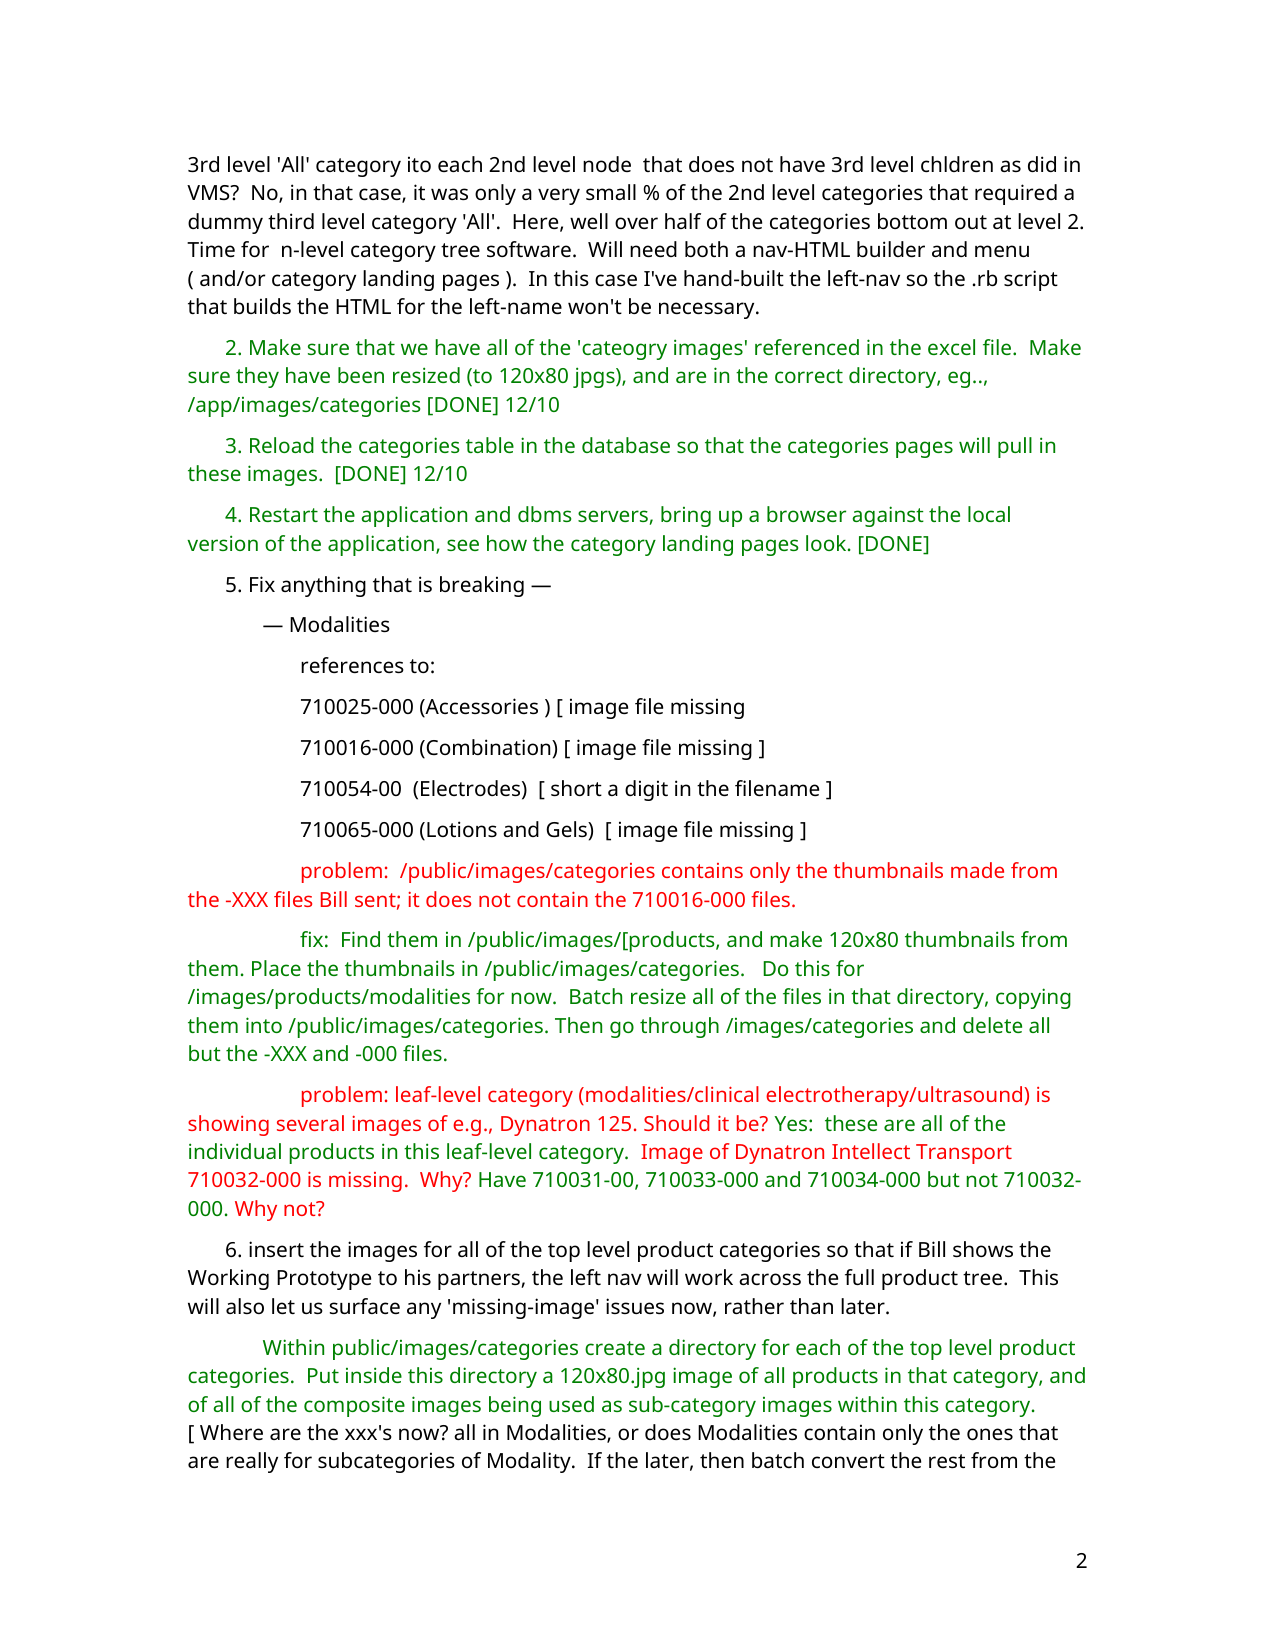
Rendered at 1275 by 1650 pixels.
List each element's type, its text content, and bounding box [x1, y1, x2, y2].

text 2. Make sure that we have all of the 'cateogry images' referenced in the excel file. Make sure they have been resized (to 120x80 jpgs), and are in the correct directory, eg.., /app/images/categories [DONE] 12/10 [187, 333, 1087, 418]
text 710054-00 (Electrodes) [ short a digit in the filename ] [187, 774, 1087, 803]
text 4. Restart the application and dbms servers, bring up a browser against the local version of the application, see how the category landing pages look. [DONE] [187, 500, 1087, 557]
text 710065-000 (Lotions and Gels) [ image file missing ] [187, 815, 1087, 844]
text 710016-000 (Combination) [ image file missing ] [187, 733, 1087, 762]
text 710025-000 (Accessories ) [ image file missing [187, 692, 1087, 721]
text — Modalities [187, 611, 1087, 639]
text problem: leaf-level category (modalities/clinical electrotherapy/ultrasound) is showing several images of e.g., Dynatron 125. Should it be? Yes: these are all of the individual products in this leaf-level category. Image of Dynatron Intellect Transport 710032-000 is missing. Why? Have 710031-00, 710033-000 and 710034-000 but not 710032-000. Why not? [187, 1080, 1087, 1222]
text 6. insert the images for all of the top level product categories so that if Bill shows the Working Prototype to his partners, the left nav will work across the full product tree. This will also let us surface any 'missing-image' issues now, rather than later. [187, 1235, 1087, 1320]
text 5. Fix anything that is breaking — [187, 570, 1087, 598]
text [187, 1333, 1087, 1475]
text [187, 150, 1087, 321]
text 3. Reload the categories table in the database so that the categories pages will pull in these images. [DONE] 12/10 [187, 431, 1087, 488]
text fix: Find them in /public/images/[products, and make 120x80 thumbnails from them. Place the thumbnails in /public/images/categories. Do this for /images/products/modalities for now. Batch resize all of the files in that directory, copying them into /public/images/categories. Then go through /images/categories and delete all but the -XXX and -000 files. [187, 926, 1087, 1068]
text problem: /public/images/categories contains only the thumbnails made from the -XXX files Bill sent; it does not contain the 710016-000 files. [187, 856, 1087, 913]
text references to: [187, 652, 1087, 680]
